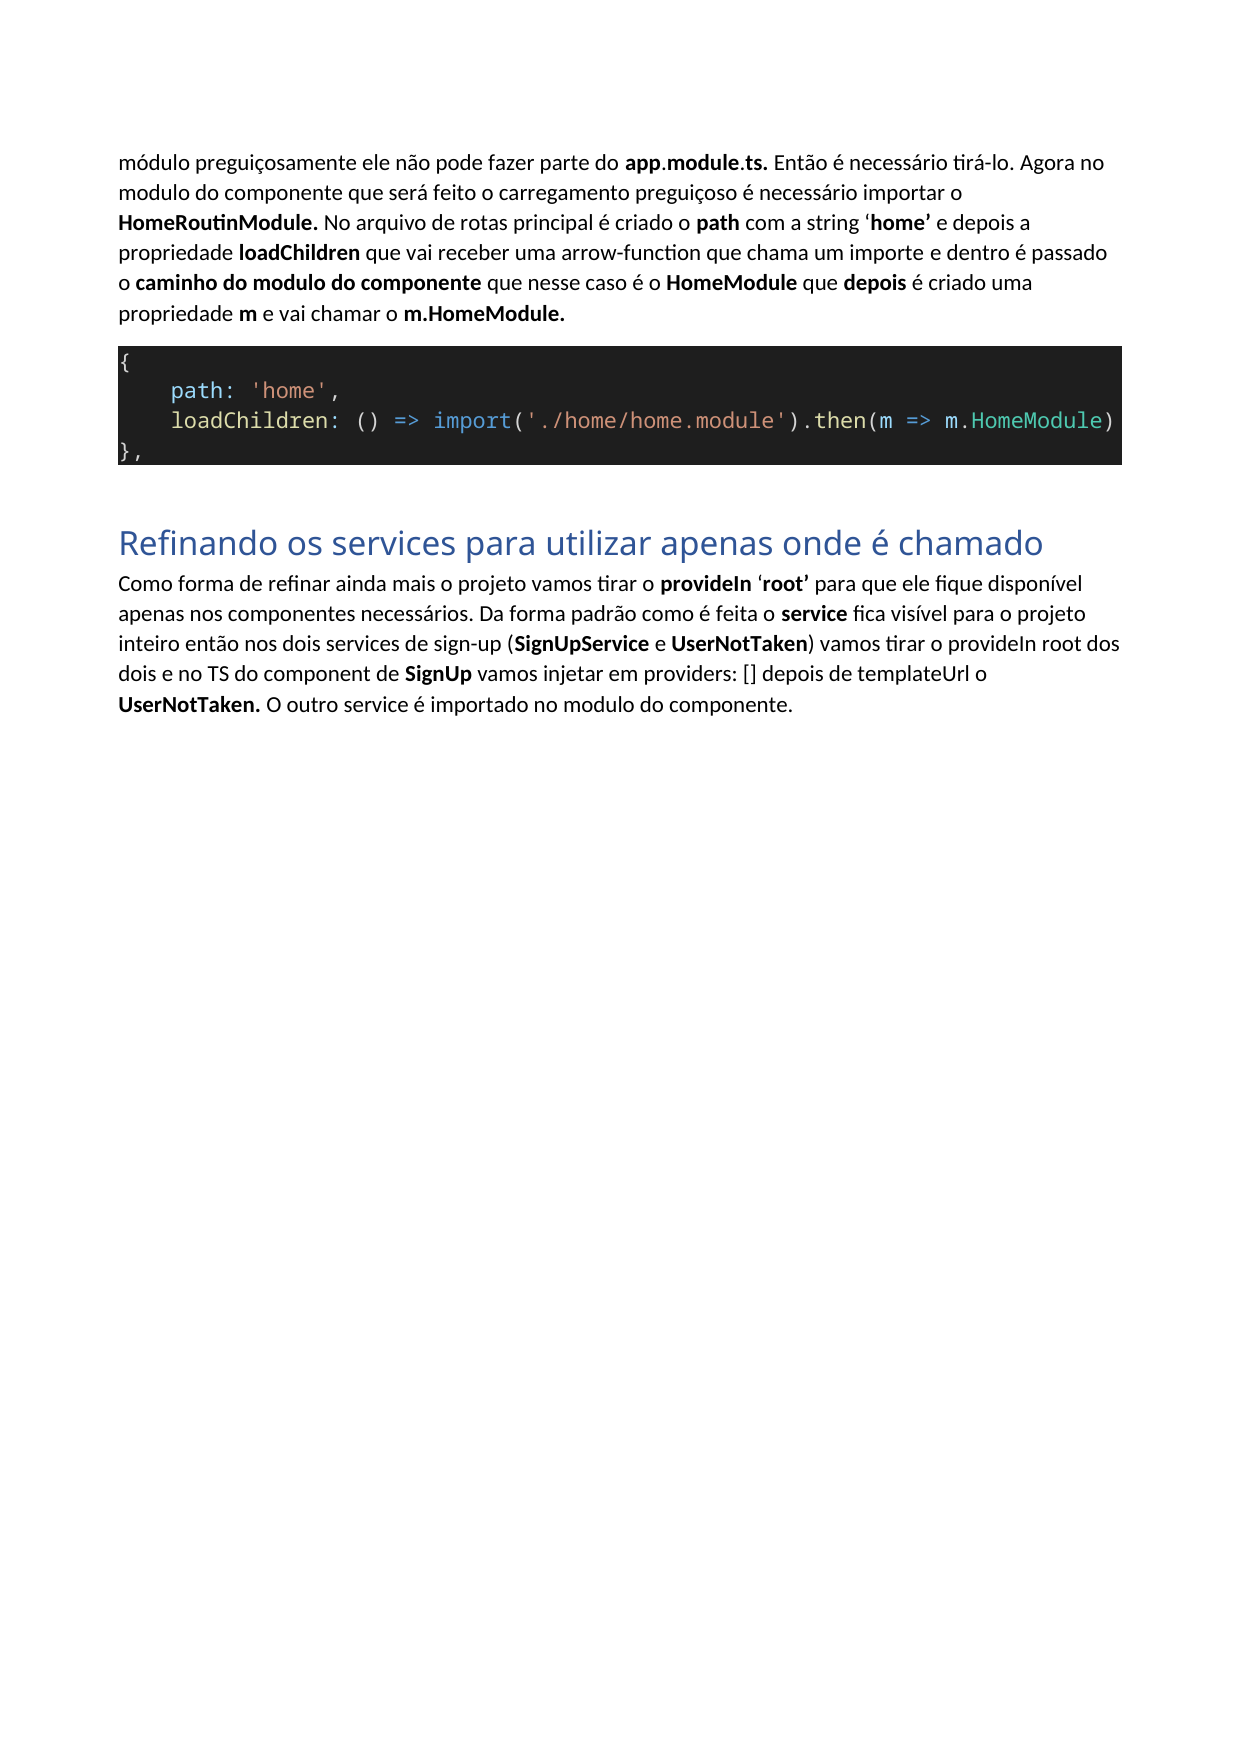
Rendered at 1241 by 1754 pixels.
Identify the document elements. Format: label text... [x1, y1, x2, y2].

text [118, 148, 1122, 327]
text }, [118, 435, 1122, 465]
text Como forma de refinar ainda mais o projeto vamos tirar o provideIn ‘root’ para que ele fique disponível apenas nos componentes necessários. Da forma padrão como é feita o service fica visível para o projeto inteiro então nos dois services de sign-up (SignUpService e UserNotTaken) vamos tirar o provideIn root dos dois e no TS do component de SignUp vamos injetar em providers: [] depois de templateUrl o UserNotTaken. O outro service é importado no modulo do componente. [118, 569, 1122, 718]
subtitle Refinando os services para utilizar apenas onde é chamado [118, 520, 1122, 565]
text loadChildren: () => import('./home/home.module').then(m => m.HomeModule) [118, 405, 1122, 435]
text path: 'home', [118, 375, 1122, 405]
text { [118, 346, 1122, 375]
